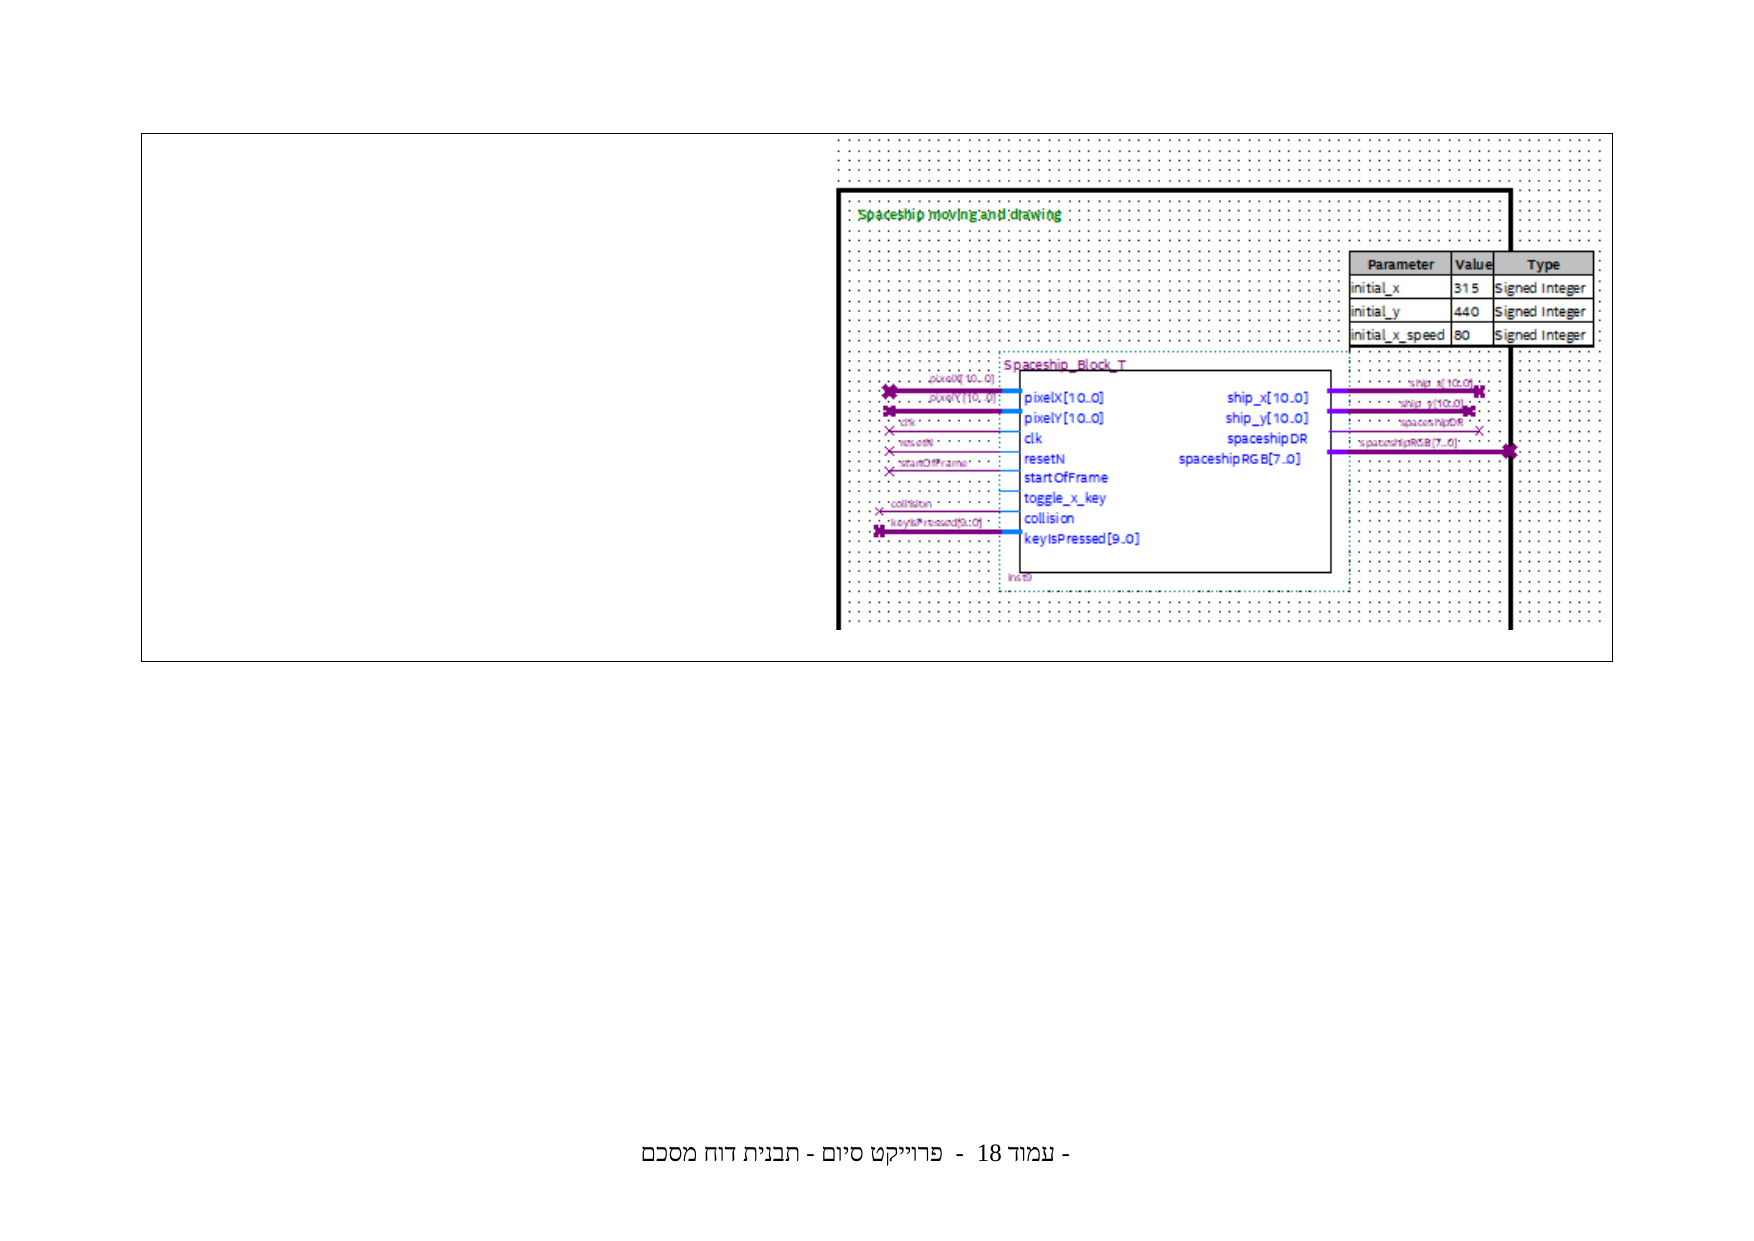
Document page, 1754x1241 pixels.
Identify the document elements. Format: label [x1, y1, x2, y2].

picture [835, 136, 1604, 630]
